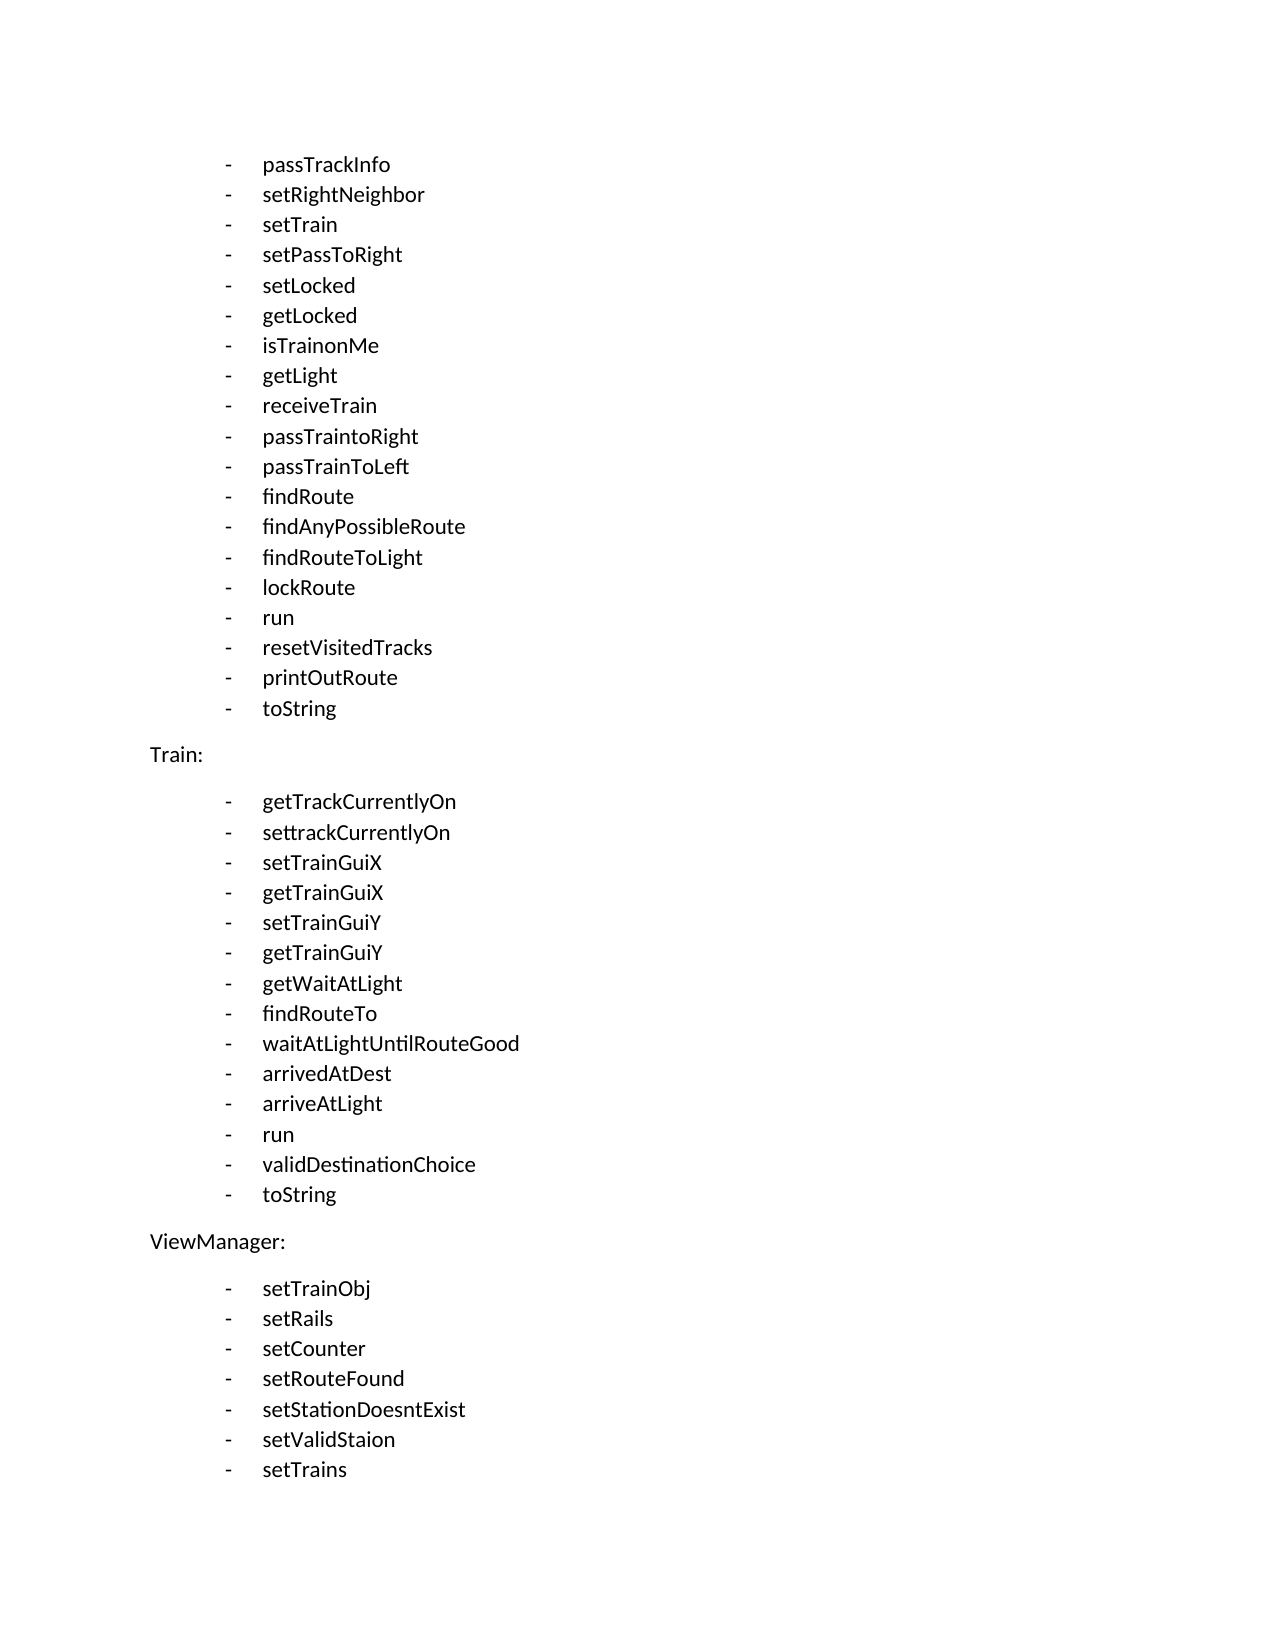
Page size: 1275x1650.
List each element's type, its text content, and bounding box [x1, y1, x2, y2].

list printOutRoute [225, 663, 1125, 692]
list setRails [225, 1304, 1125, 1332]
list receiveTrain [225, 392, 1125, 420]
list passTrainToLeft [225, 452, 1125, 480]
list isTrainonMe [225, 331, 1125, 359]
list setTrainObj [225, 1274, 1125, 1302]
list setPassToRight [225, 241, 1125, 269]
list validDestinationChoice [225, 1150, 1125, 1178]
list setLocked [225, 271, 1125, 299]
list setStationDoesntExist [225, 1395, 1125, 1423]
text ViewManager: [150, 1227, 1125, 1255]
list setRouteFound [225, 1364, 1125, 1393]
list setTrain [225, 210, 1125, 238]
list getLocked [225, 301, 1125, 329]
list settrackCurrentlyOn [225, 818, 1125, 846]
list resetVisitedTracks [225, 633, 1125, 661]
list arrivedAtDest [225, 1059, 1125, 1087]
text Train: [150, 741, 1125, 769]
list toString [225, 1180, 1125, 1208]
list getTrainGuiY [225, 938, 1125, 967]
list setCounter [225, 1334, 1125, 1362]
list setTrainGuiY [225, 908, 1125, 936]
list setValidStaion [225, 1425, 1125, 1453]
list findRoute [225, 482, 1125, 510]
list getTrackCurrentlyOn [225, 787, 1125, 816]
list getTrainGuiX [225, 878, 1125, 906]
list getWaitAtLight [225, 969, 1125, 997]
list lockRoute [225, 573, 1125, 601]
list run [225, 1120, 1125, 1148]
list setRightNeighbor [225, 180, 1125, 208]
list passTraintoRight [225, 422, 1125, 450]
list arriveAtLight [225, 1089, 1125, 1118]
list findRouteTo [225, 999, 1125, 1027]
list setTrains [225, 1455, 1125, 1483]
list waitAtLightUntilRouteGood [225, 1029, 1125, 1057]
list run [225, 603, 1125, 631]
list setTrainGuiX [225, 848, 1125, 876]
list findAnyPossibleRoute [225, 512, 1125, 541]
list toString [225, 694, 1125, 722]
list passTrackInfo [225, 150, 1125, 178]
list getLight [225, 361, 1125, 389]
list findRouteToLight [225, 543, 1125, 571]
